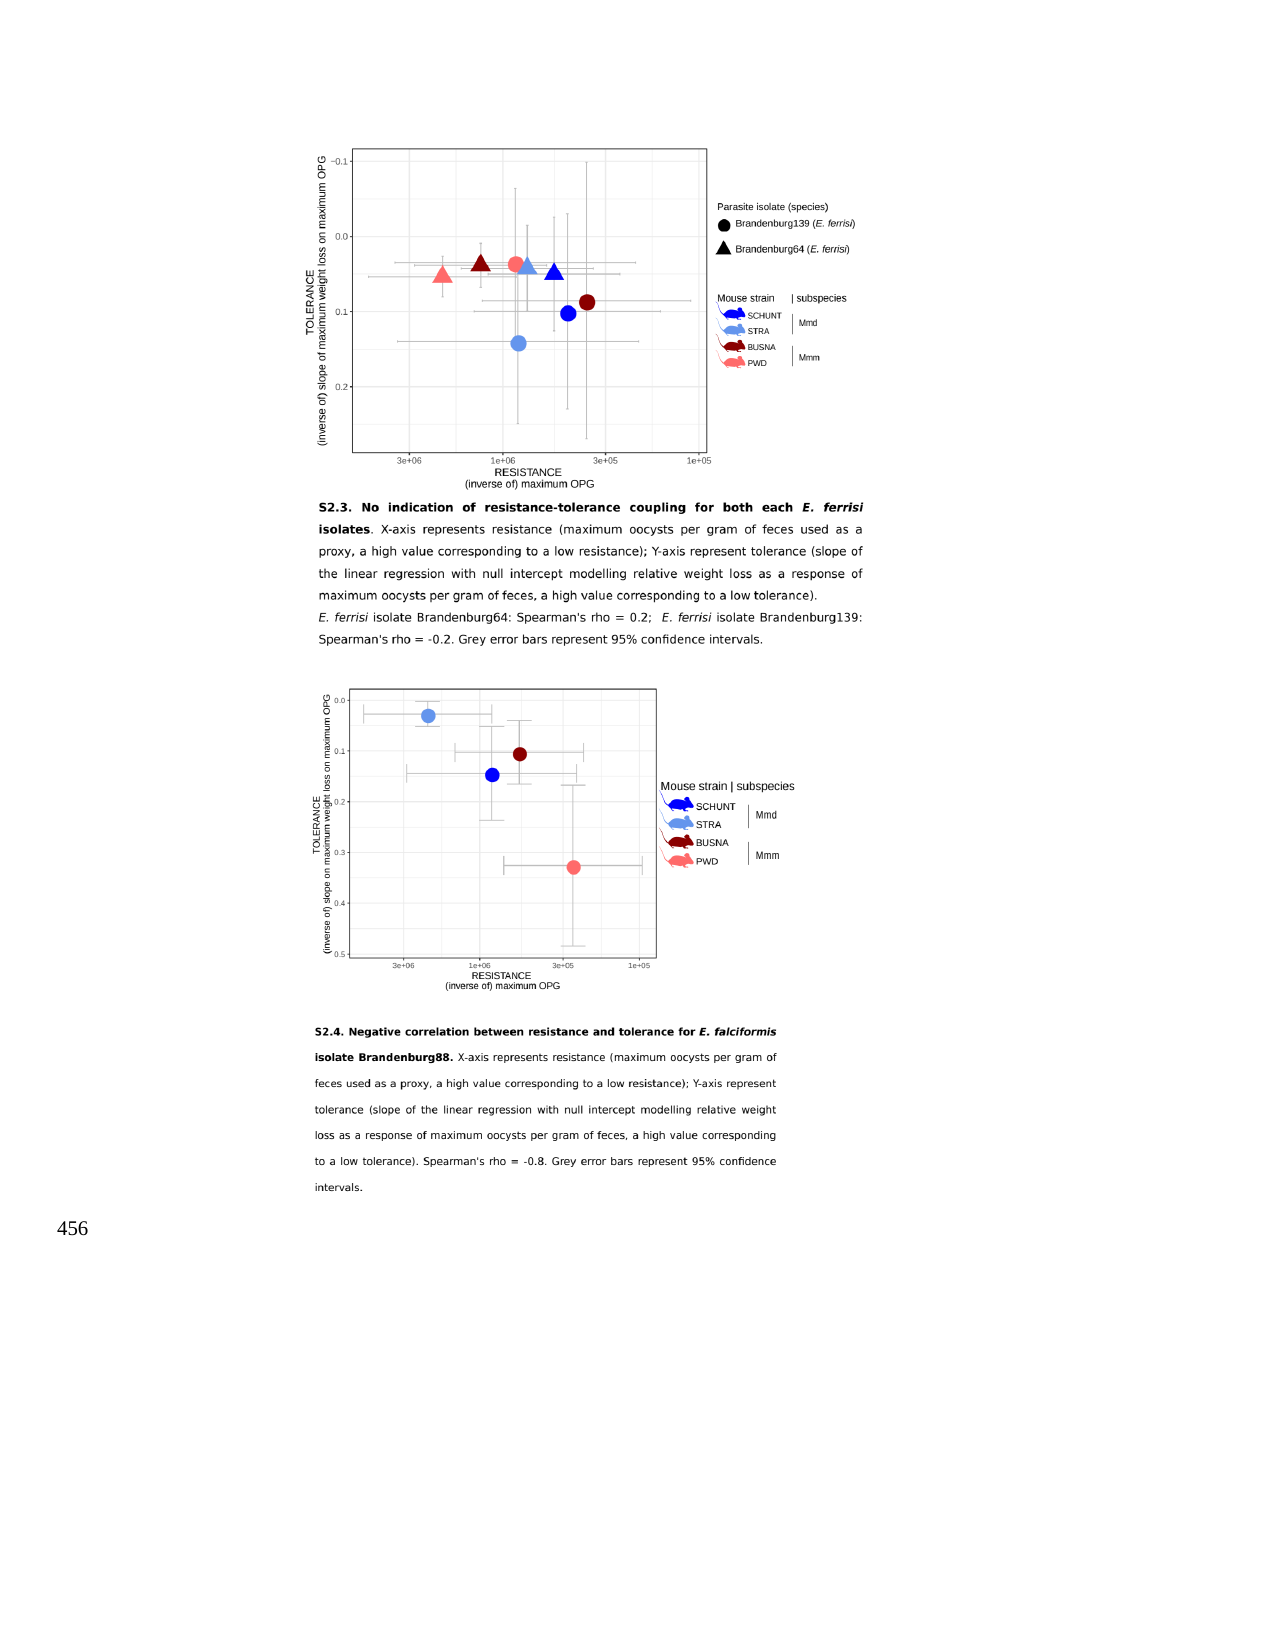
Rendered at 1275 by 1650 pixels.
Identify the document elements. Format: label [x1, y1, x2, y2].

picture [283, 118, 992, 1192]
